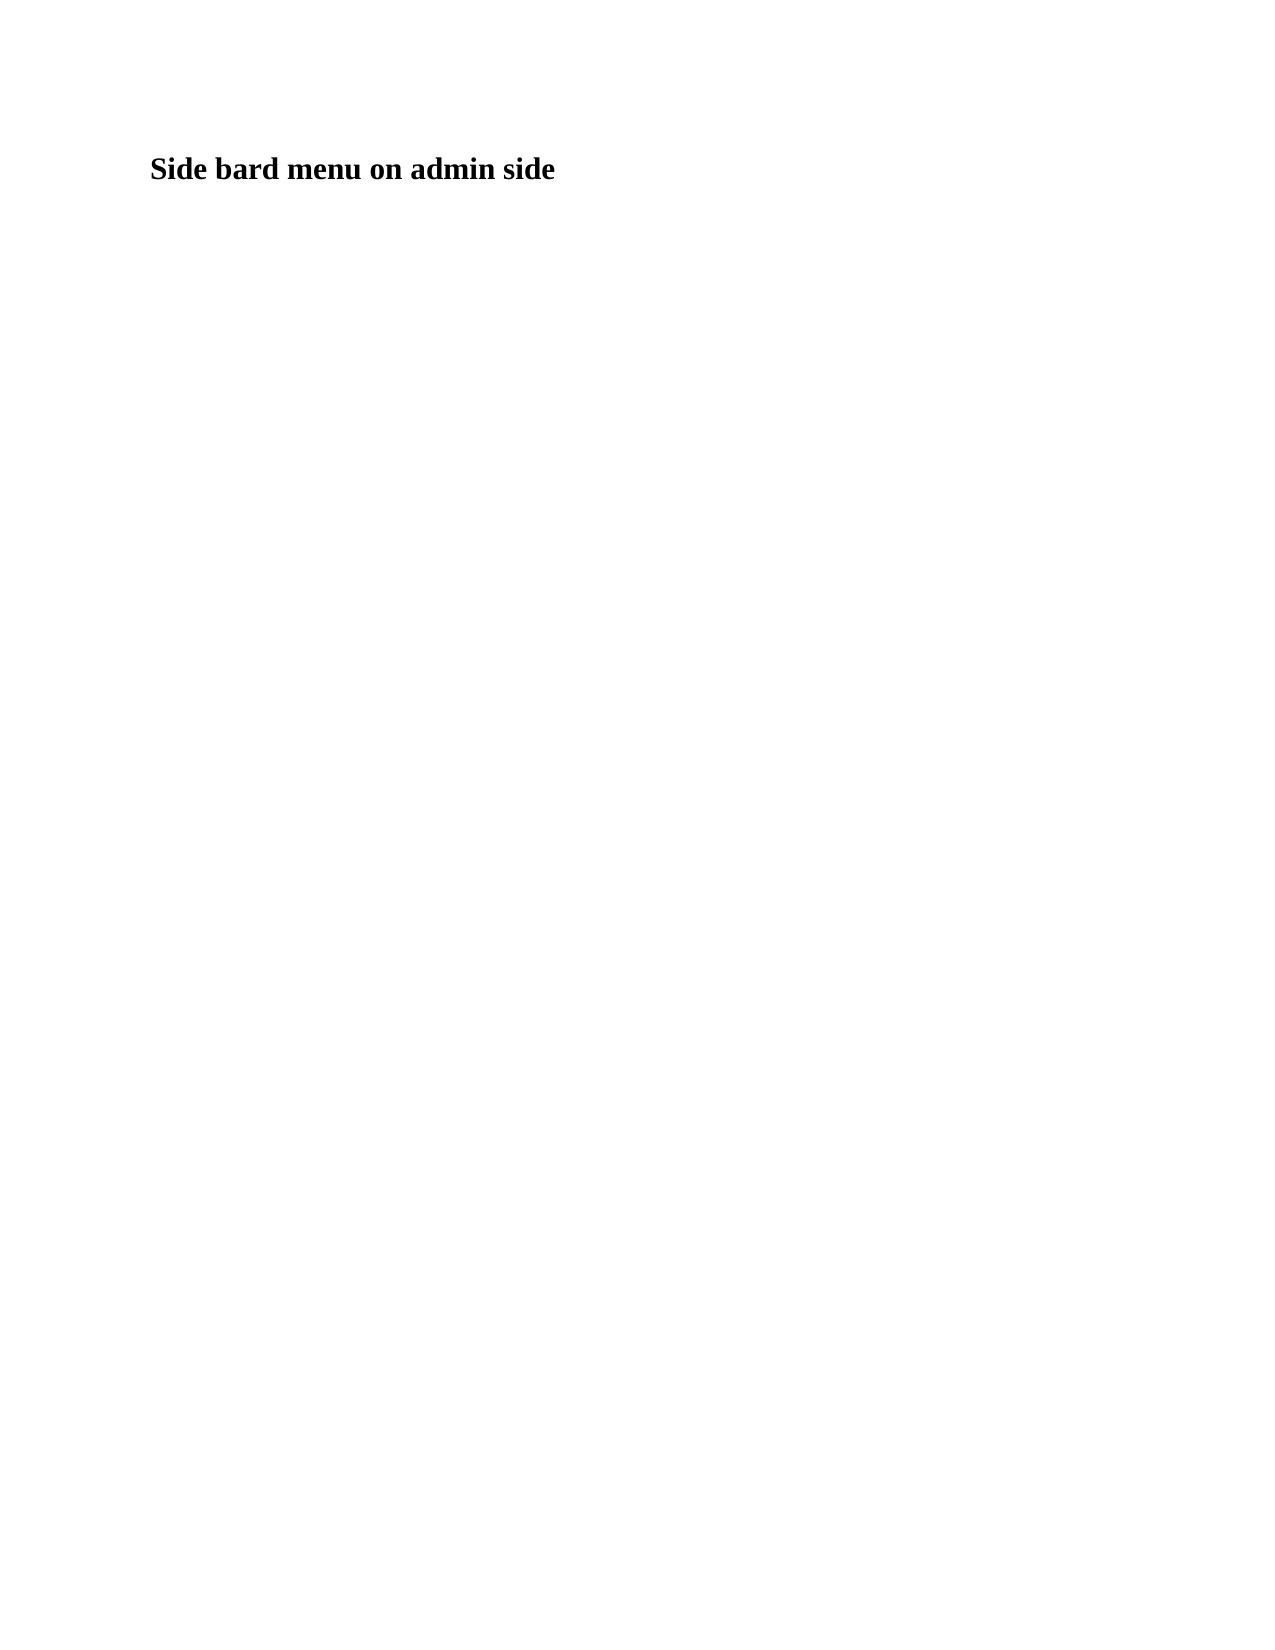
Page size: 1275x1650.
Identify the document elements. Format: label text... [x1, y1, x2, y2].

text Side bard menu on admin side [150, 150, 1125, 186]
